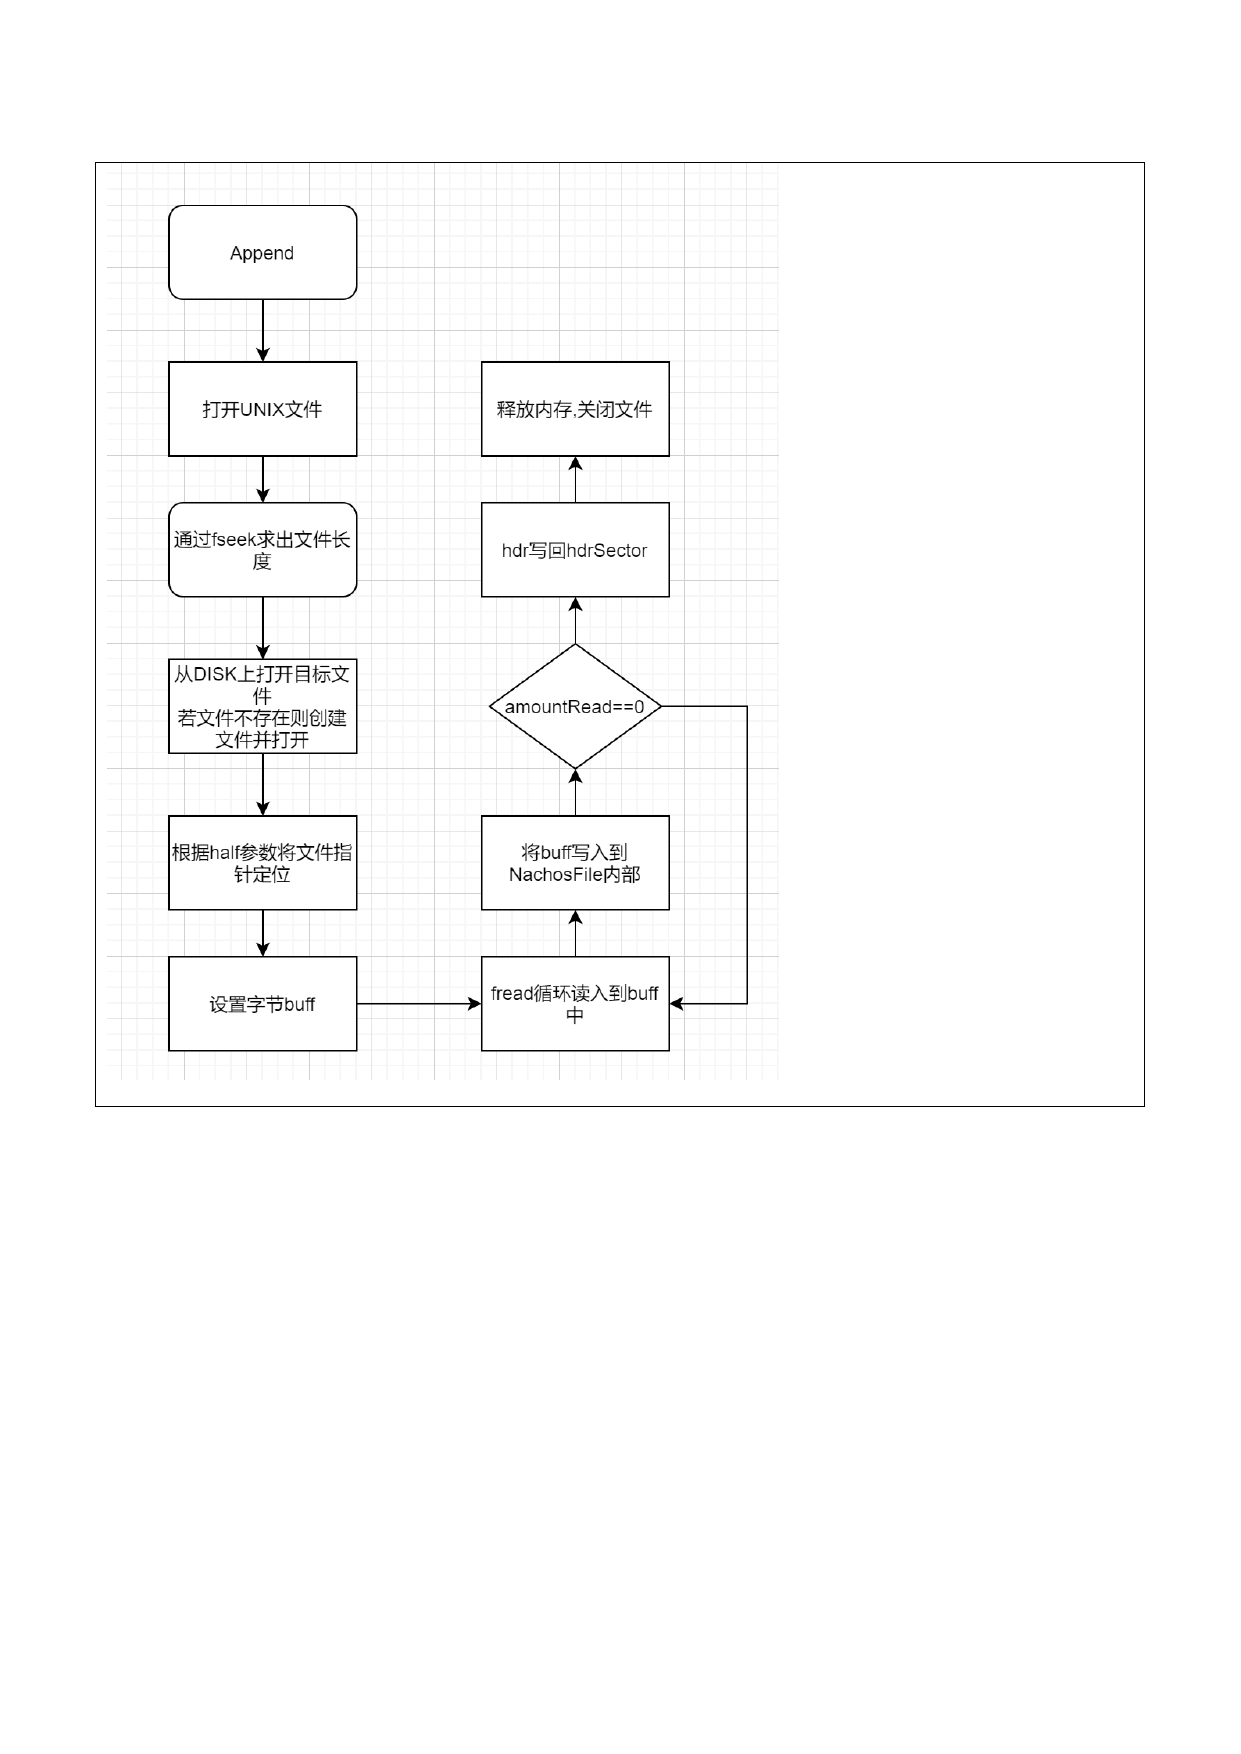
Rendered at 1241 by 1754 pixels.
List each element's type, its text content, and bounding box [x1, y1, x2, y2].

table_cell 实验结果： 仓库地址: https://github.com/Yuandiaodiaodiao/nachos-cmake-x64 为什么一个文件最多30个sector 一个fileHeader占用一个扇区128Byte 4Byte用来存文件大小 4Byte用来存扇区数量 剩下120Byte每4Byte存一个扇区id 所以30个 为什么最多10个文件 1扇区定义的文件索引大小为0xc8 200Byte 一个文件索引由20Byte组成 一共最多10个文件 删除文件后都有哪些变化 文件索引中第一个文件使用bool标志被归0 位图示文件中 对应被删除文件的头文件和数据文件所在扇区被置0 Offset BUG改进 如果ap一个128bit的文件到nachos的空文件中 会分配两个扇区 修改逻辑记录是否是空文件来解决bug [96, 163, 1144, 1106]
picture [107, 163, 779, 1080]
